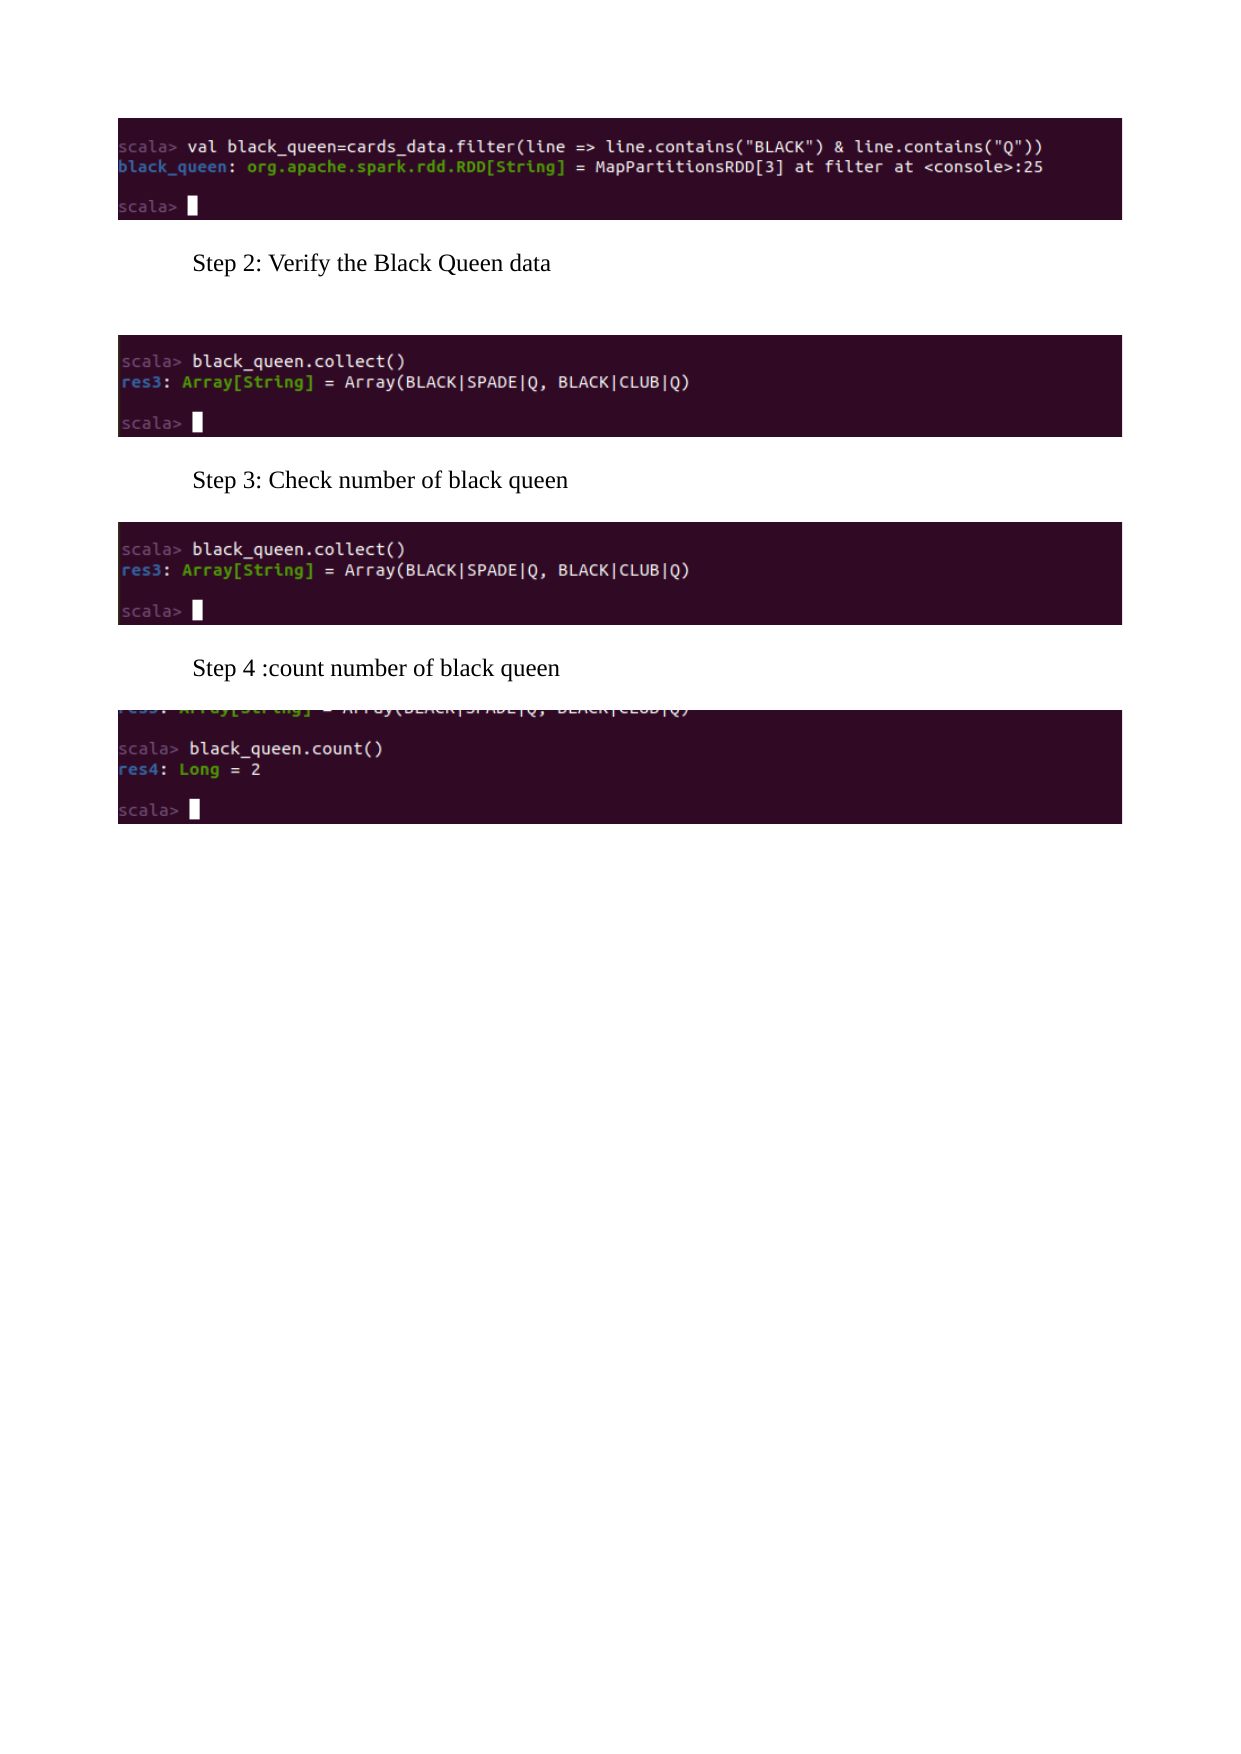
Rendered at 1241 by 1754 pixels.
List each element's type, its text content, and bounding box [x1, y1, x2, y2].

picture [118, 118, 1123, 220]
picture [118, 522, 1123, 625]
text Step 2: Verify the Black Queen data [118, 248, 1122, 277]
picture [118, 710, 1123, 824]
text Step 4 :count number of black queen [118, 653, 1122, 682]
text Step 3: Check number of black queen [118, 465, 1122, 494]
picture [118, 335, 1123, 437]
